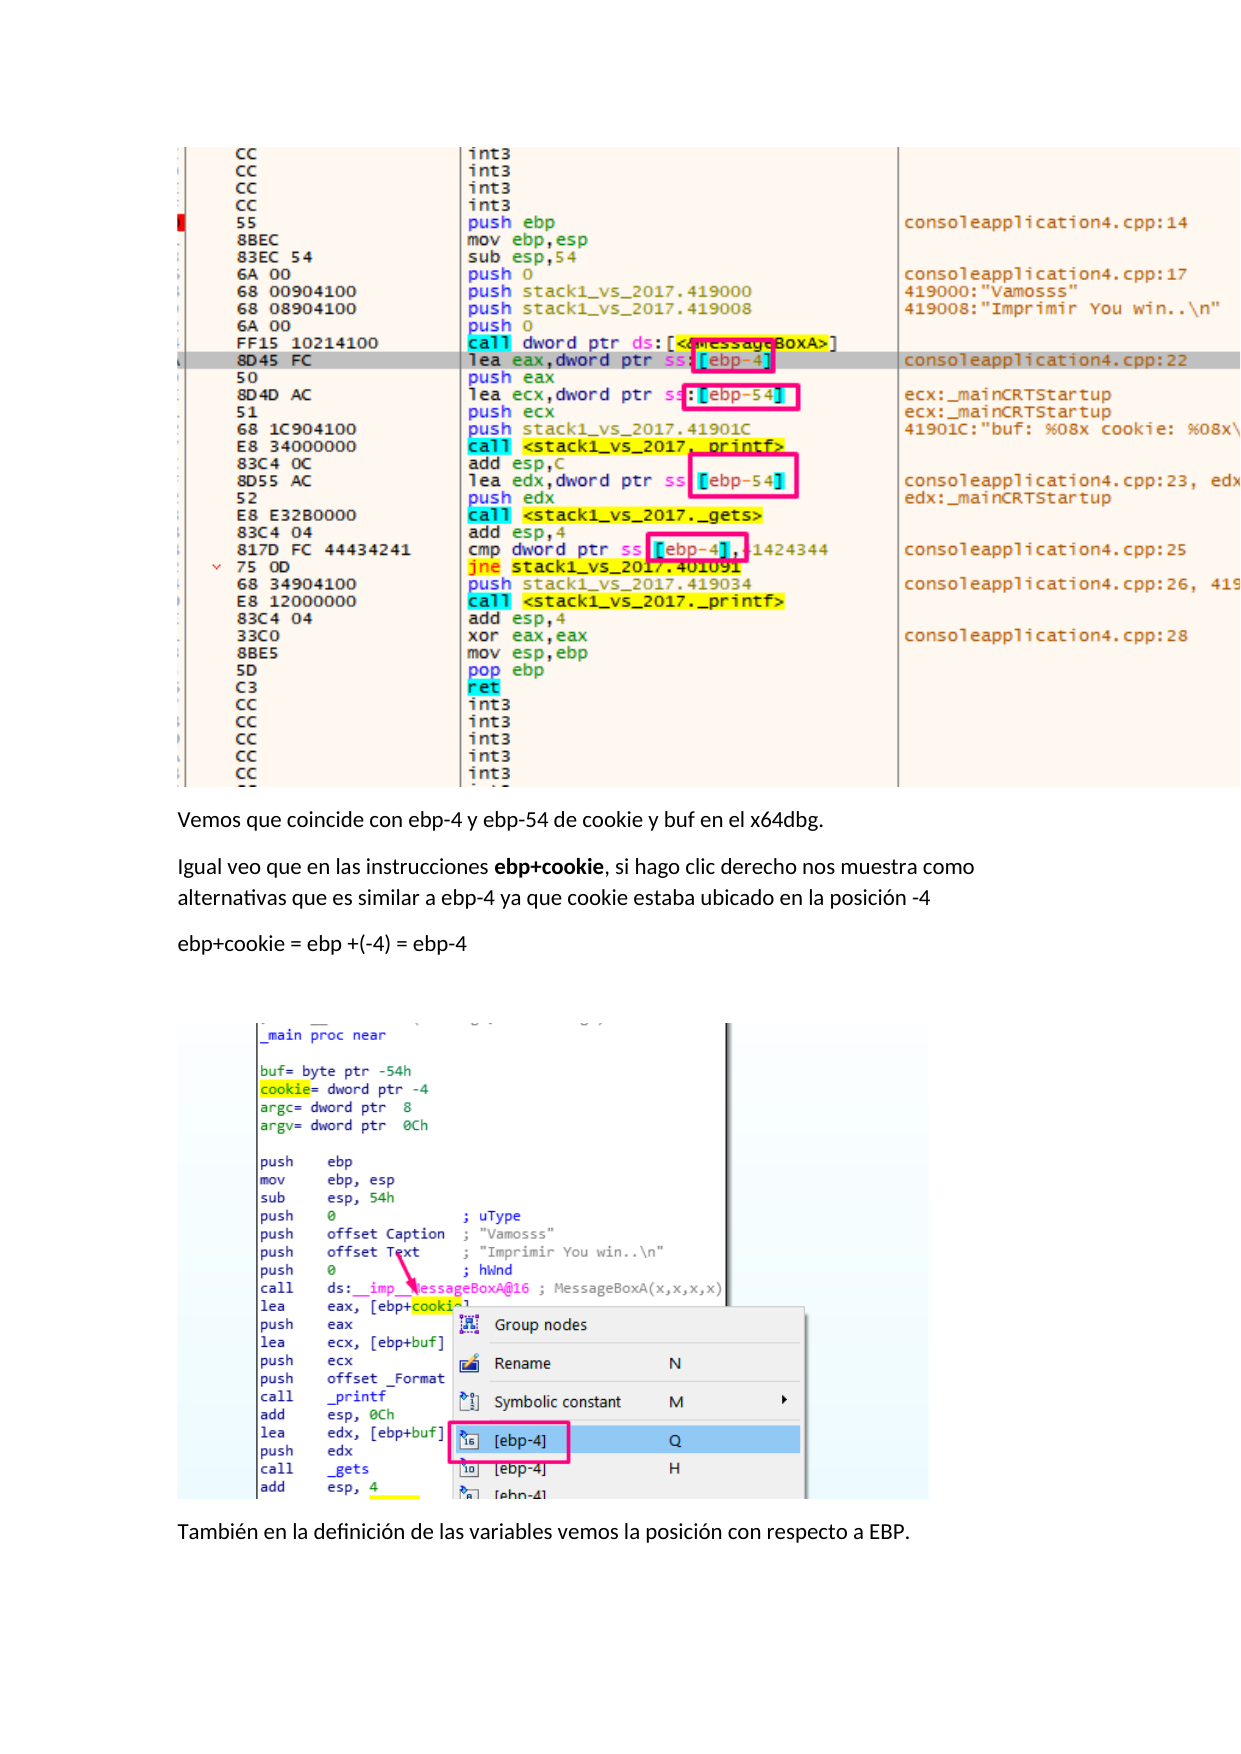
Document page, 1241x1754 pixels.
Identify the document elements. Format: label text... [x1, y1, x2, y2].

text Vemos que coincide con ebp-4 y ebp-54 de cookie y buf en el x64dbg. [177, 806, 1063, 833]
picture [177, 147, 1241, 787]
picture [177, 1023, 929, 1499]
text ebp+cookie = ebp +(-4) = ebp-4 [177, 929, 1063, 957]
text También en la definición de las variables vemos la posición con respecto a EBP. [177, 1517, 1063, 1545]
text Igual veo que en las instrucciones ebp+cookie, si hago clic derecho nos muestra como alternativas que es similar a ebp-4 ya que cookie estaba ubicado en la posición -4 [177, 852, 1063, 911]
